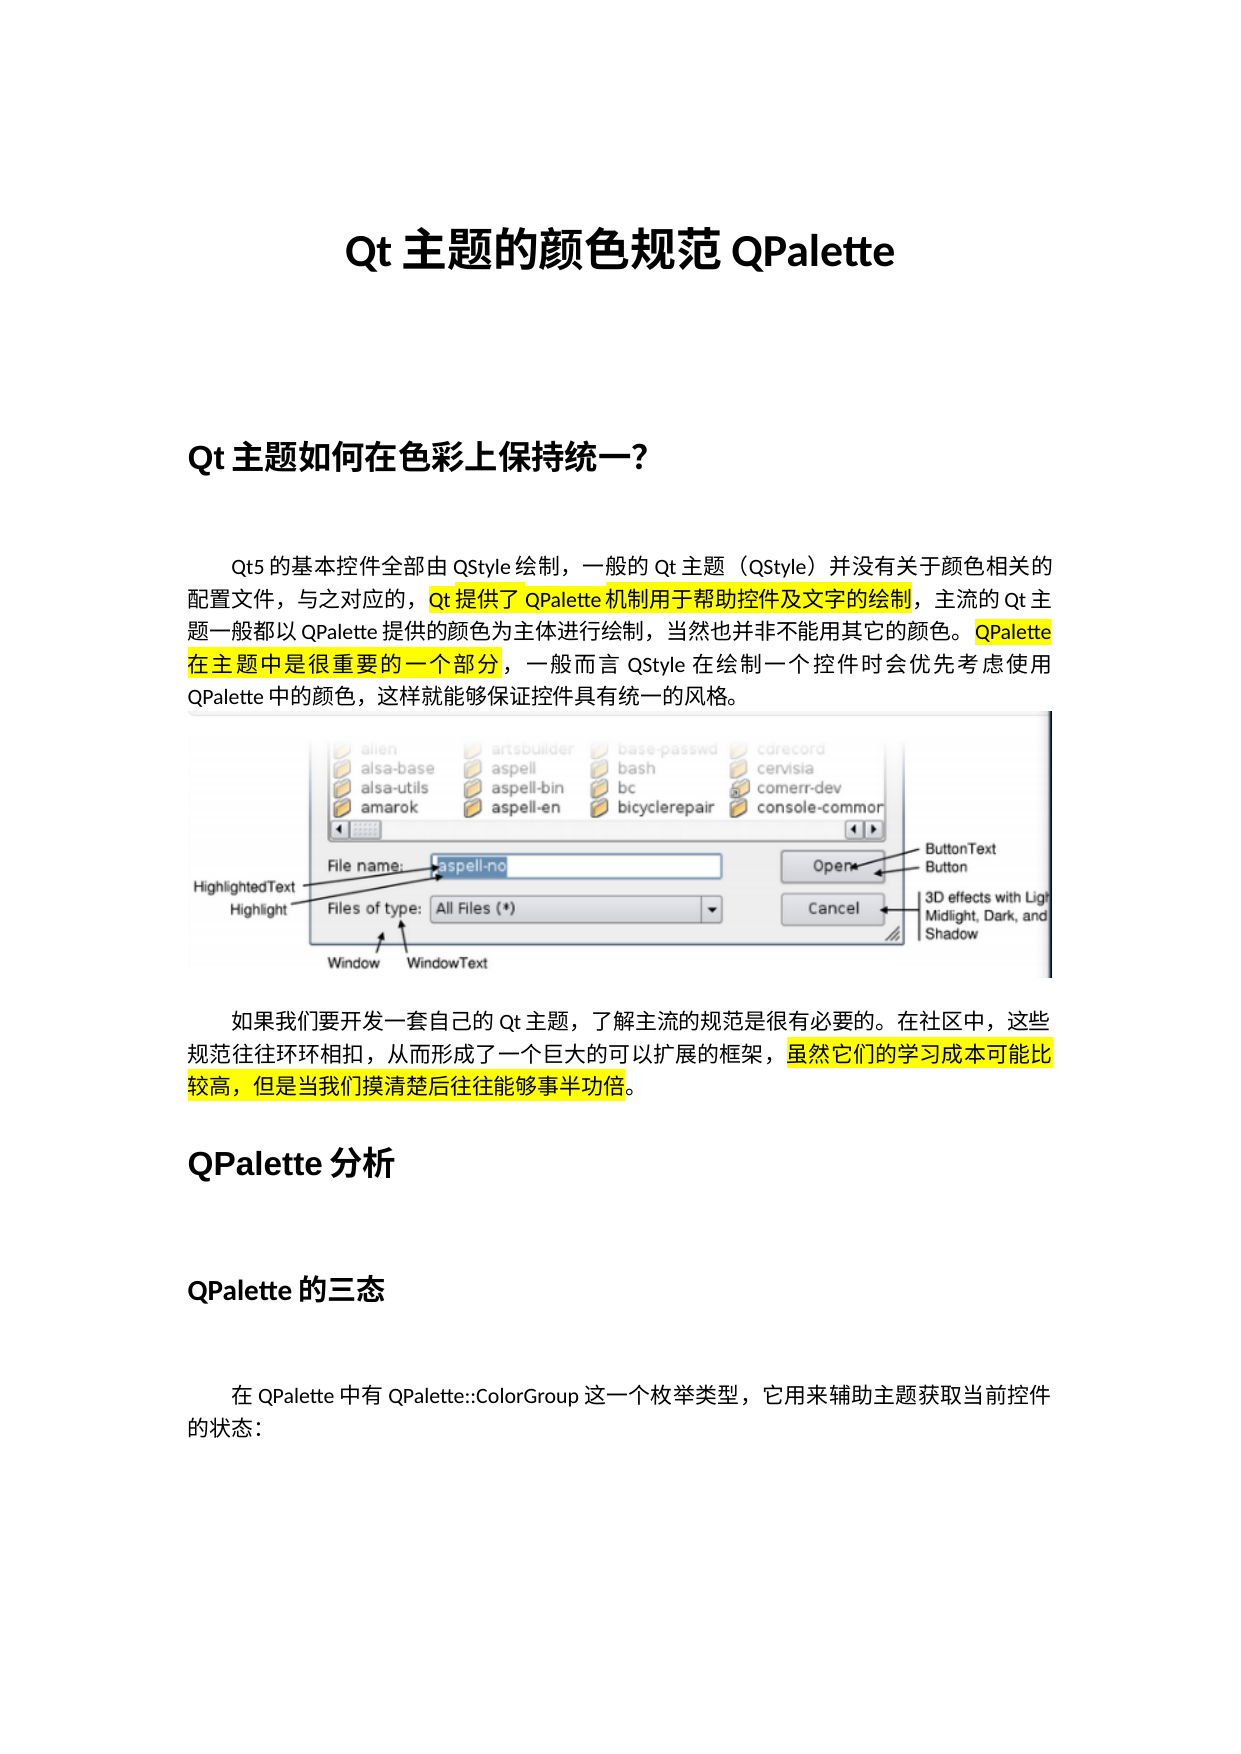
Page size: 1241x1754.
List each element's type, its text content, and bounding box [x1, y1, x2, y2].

picture [187, 711, 1052, 978]
text 如果我们要开发一套自己的Qt主题，了解主流的规范是很有必要的。在社区中，这些规范往往环环相扣，从而形成了一个巨大的可以扩展的框架，虽然它们的学习成本可能比较高，但是当我们摸清楚后往往能够事半功倍。 [187, 1004, 1053, 1101]
text 在QPalette中有QPalette::ColorGroup这一个枚举类型，它用来辅助主题获取当前控件的状态： [187, 1378, 1053, 1443]
subtitle QPalette分析 [187, 1128, 1053, 1193]
text Qt5的基本控件全部由QStyle绘制，一般的Qt主题（QStyle）并没有关于颜色相关的配置文件，与之对应的，Qt提供了QPalette机制用于帮助控件及文字的绘制，主流的Qt主题一般都以QPalette提供的颜色为主体进行绘制，当然也并非不能用其它的颜色。 QPalette在主题中是很重要的一个部分，一般而言QStyle在绘制一个控件时会优先考虑使用QPalette中的颜色，这样就能够保证控件具有统一的风格。 [187, 549, 1053, 711]
subtitle Qt主题的颜色规范QPalette [187, 197, 1053, 295]
subtitle QPalette的三态 [187, 1255, 1053, 1320]
subtitle Qt主题如何在色彩上保持统一？ [187, 422, 1053, 487]
